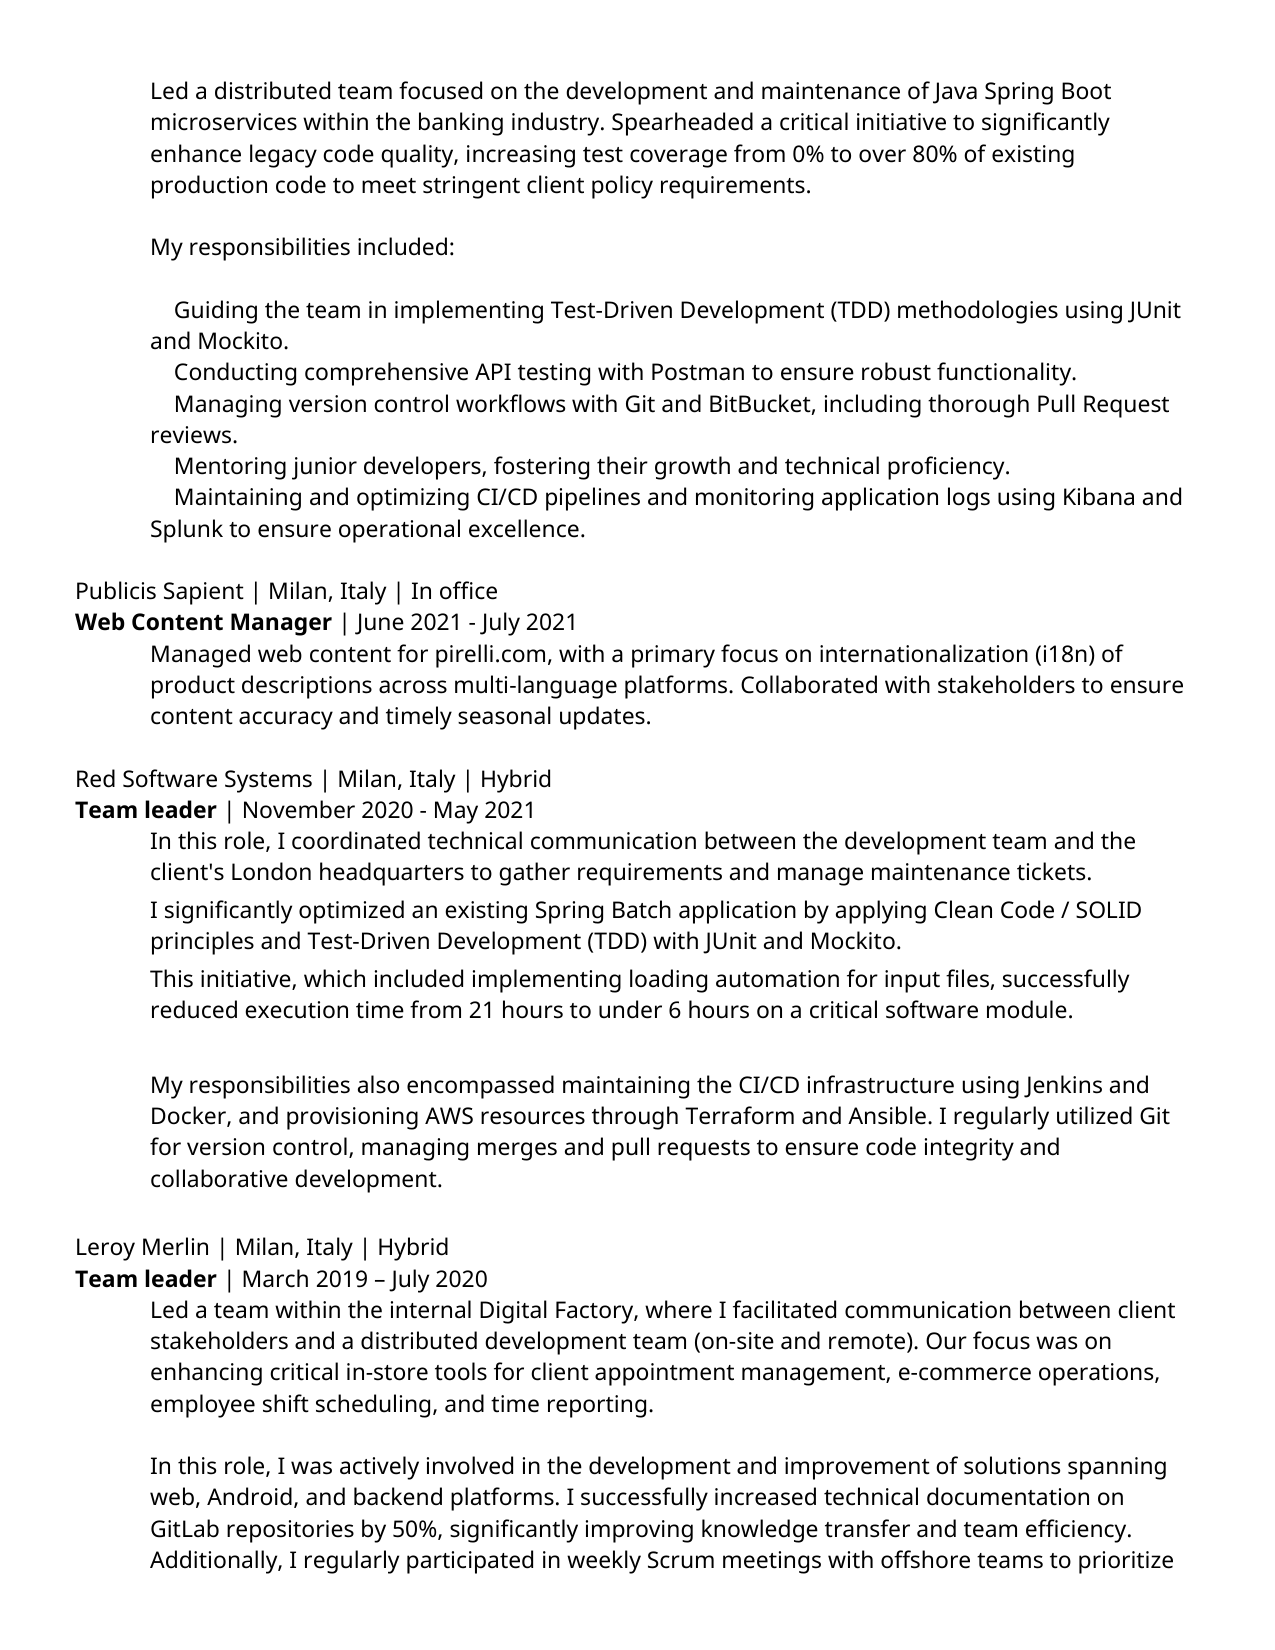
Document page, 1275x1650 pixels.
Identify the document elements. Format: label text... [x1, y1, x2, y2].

text Maintaining and optimizing CI/CD pipelines and monitoring application logs using Kibana and Splunk to ensure operational excellence. [150, 481, 1200, 544]
text Managed web content for pirelli.com, with a primary focus on internationalization (i18n) of product descriptions across multi-language platforms. Collaborated with stakeholders to ensure content accuracy and timely seasonal updates. [150, 637, 1200, 731]
text Leroy Merlin | Milan, Italy | Hybrid [75, 1231, 1200, 1262]
text This initiative, which included implementing loading automation for input files, successfully reduced execution time from 21 hours to under 6 hours on a critical software module. [150, 962, 1200, 1025]
text Publicis Sapient | Milan, Italy | In office [75, 575, 1200, 606]
text Led a distributed team focused on the development and maintenance of Java Spring Boot microservices within the banking industry. Spearheaded a critical initiative to significantly enhance legacy code quality, increasing test coverage from 0% to over 80% of existing production code to meet stringent client policy requirements. [150, 75, 1200, 200]
text Managing version control workflows with Git and BitBucket, including thorough Pull Request reviews. [150, 387, 1200, 450]
text Guiding the team in implementing Test-Driven Development (TDD) methodologies using JUnit and Mockito. [150, 294, 1200, 356]
text Mentoring junior developers, fostering their growth and technical proficiency. [150, 450, 1200, 481]
text Conducting comprehensive API testing with Postman to ensure robust functionality. [150, 356, 1200, 387]
text My responsibilities also encompassed maintaining the CI/CD infrastructure using Jenkins and Docker, and provisioning AWS resources through Terraform and Ansible. I regularly utilized Git for version control, managing merges and pull requests to ensure code integrity and collaborative development. [150, 1069, 1200, 1194]
text Web Content Manager | June 2021 - July 2021 [75, 606, 1200, 637]
text Red Software Systems | Milan, Italy | Hybrid [75, 762, 1200, 794]
text Led a team within the internal Digital Factory, where I facilitated communication between client stakeholders and a distributed development team (on-site and remote). Our focus was on enhancing critical in-store tools for client appointment management, e-commerce operations, employee shift scheduling, and time reporting. [150, 1294, 1200, 1419]
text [150, 1450, 1200, 1575]
text In this role, I coordinated technical communication between the development team and the client's London headquarters to gather requirements and manage maintenance tickets. [150, 825, 1200, 887]
text Team leader | March 2019 – July 2020 [75, 1262, 1200, 1294]
text My responsibilities included: [150, 231, 1200, 262]
text Team leader | November 2020 - May 2021 [75, 794, 1200, 825]
text I significantly optimized an existing Spring Batch application by applying Clean Code / SOLID principles and Test-Driven Development (TDD) with JUnit and Mockito. [150, 894, 1200, 956]
